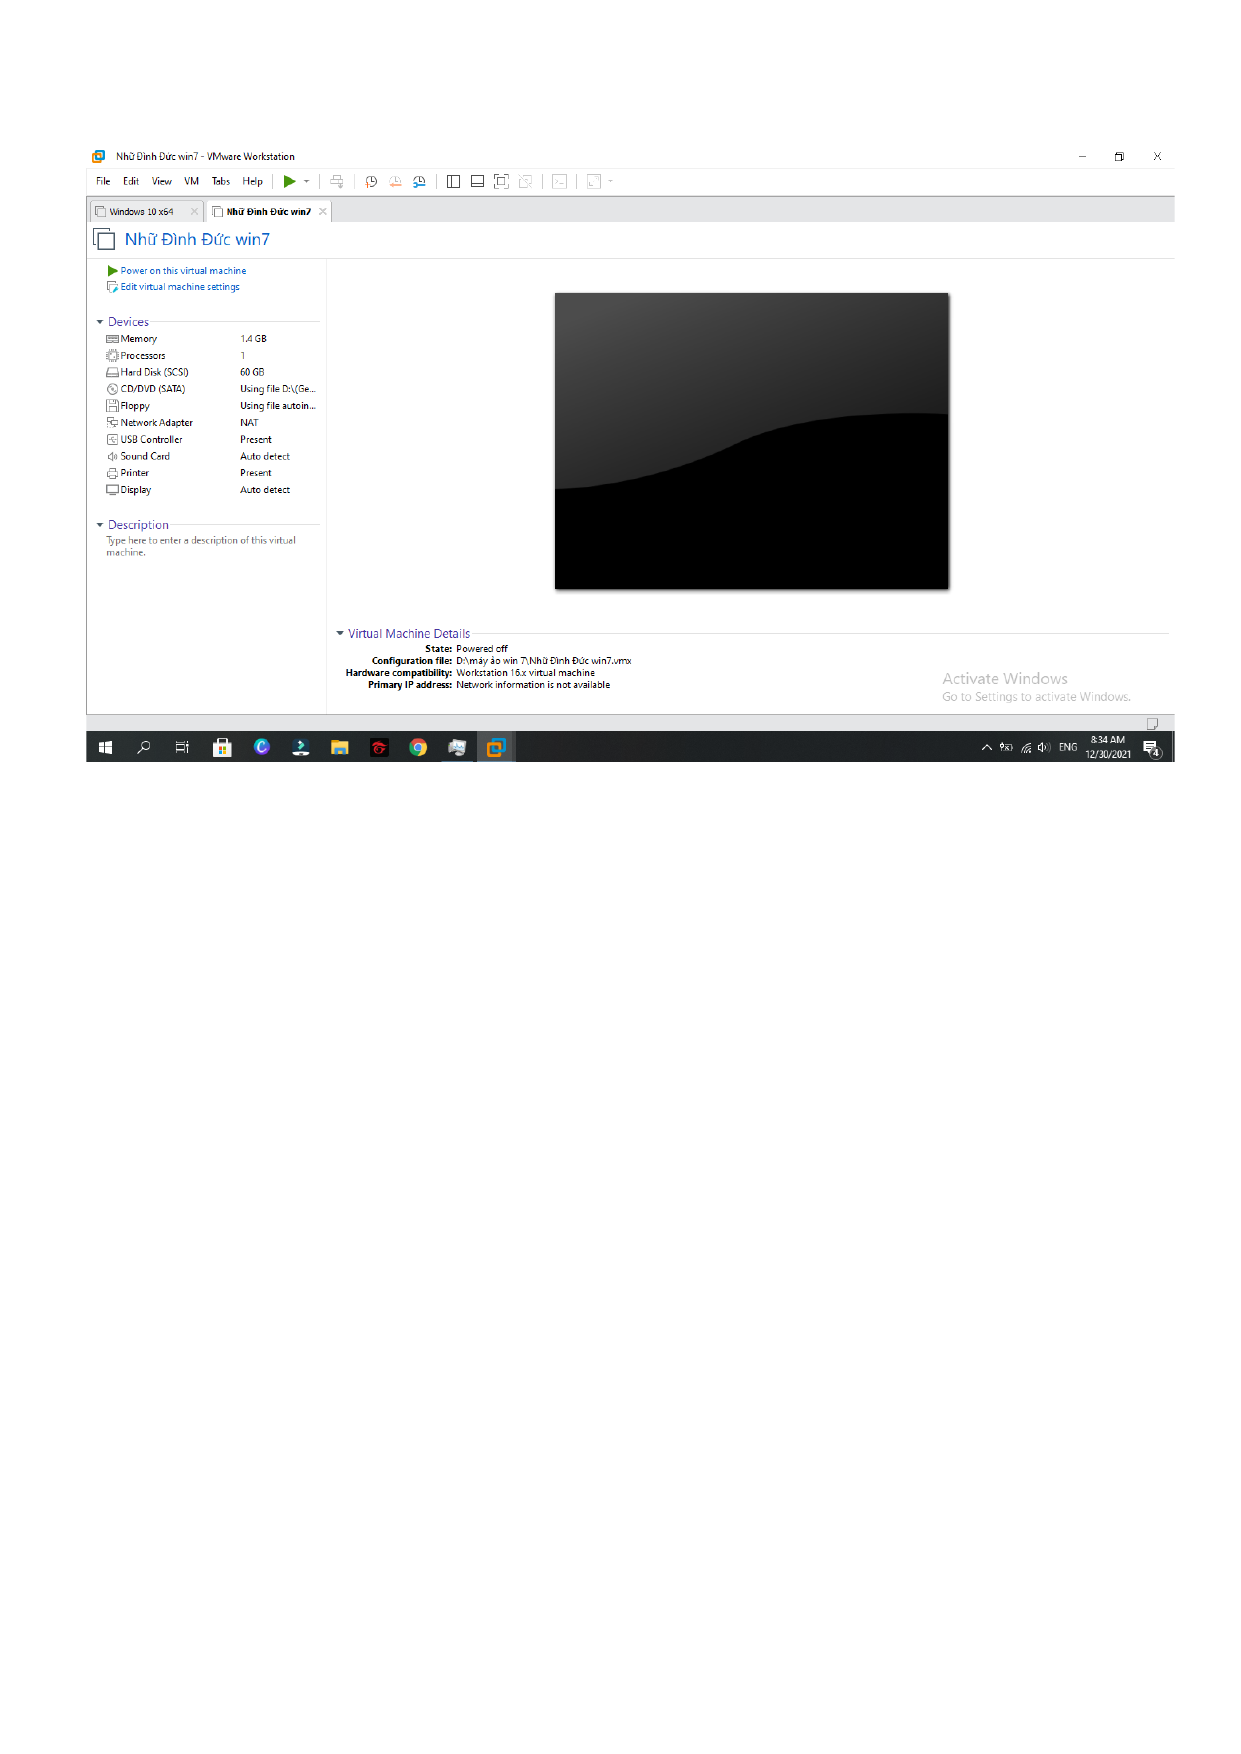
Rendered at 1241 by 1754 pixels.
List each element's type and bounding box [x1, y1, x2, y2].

picture [86, 150, 1175, 762]
